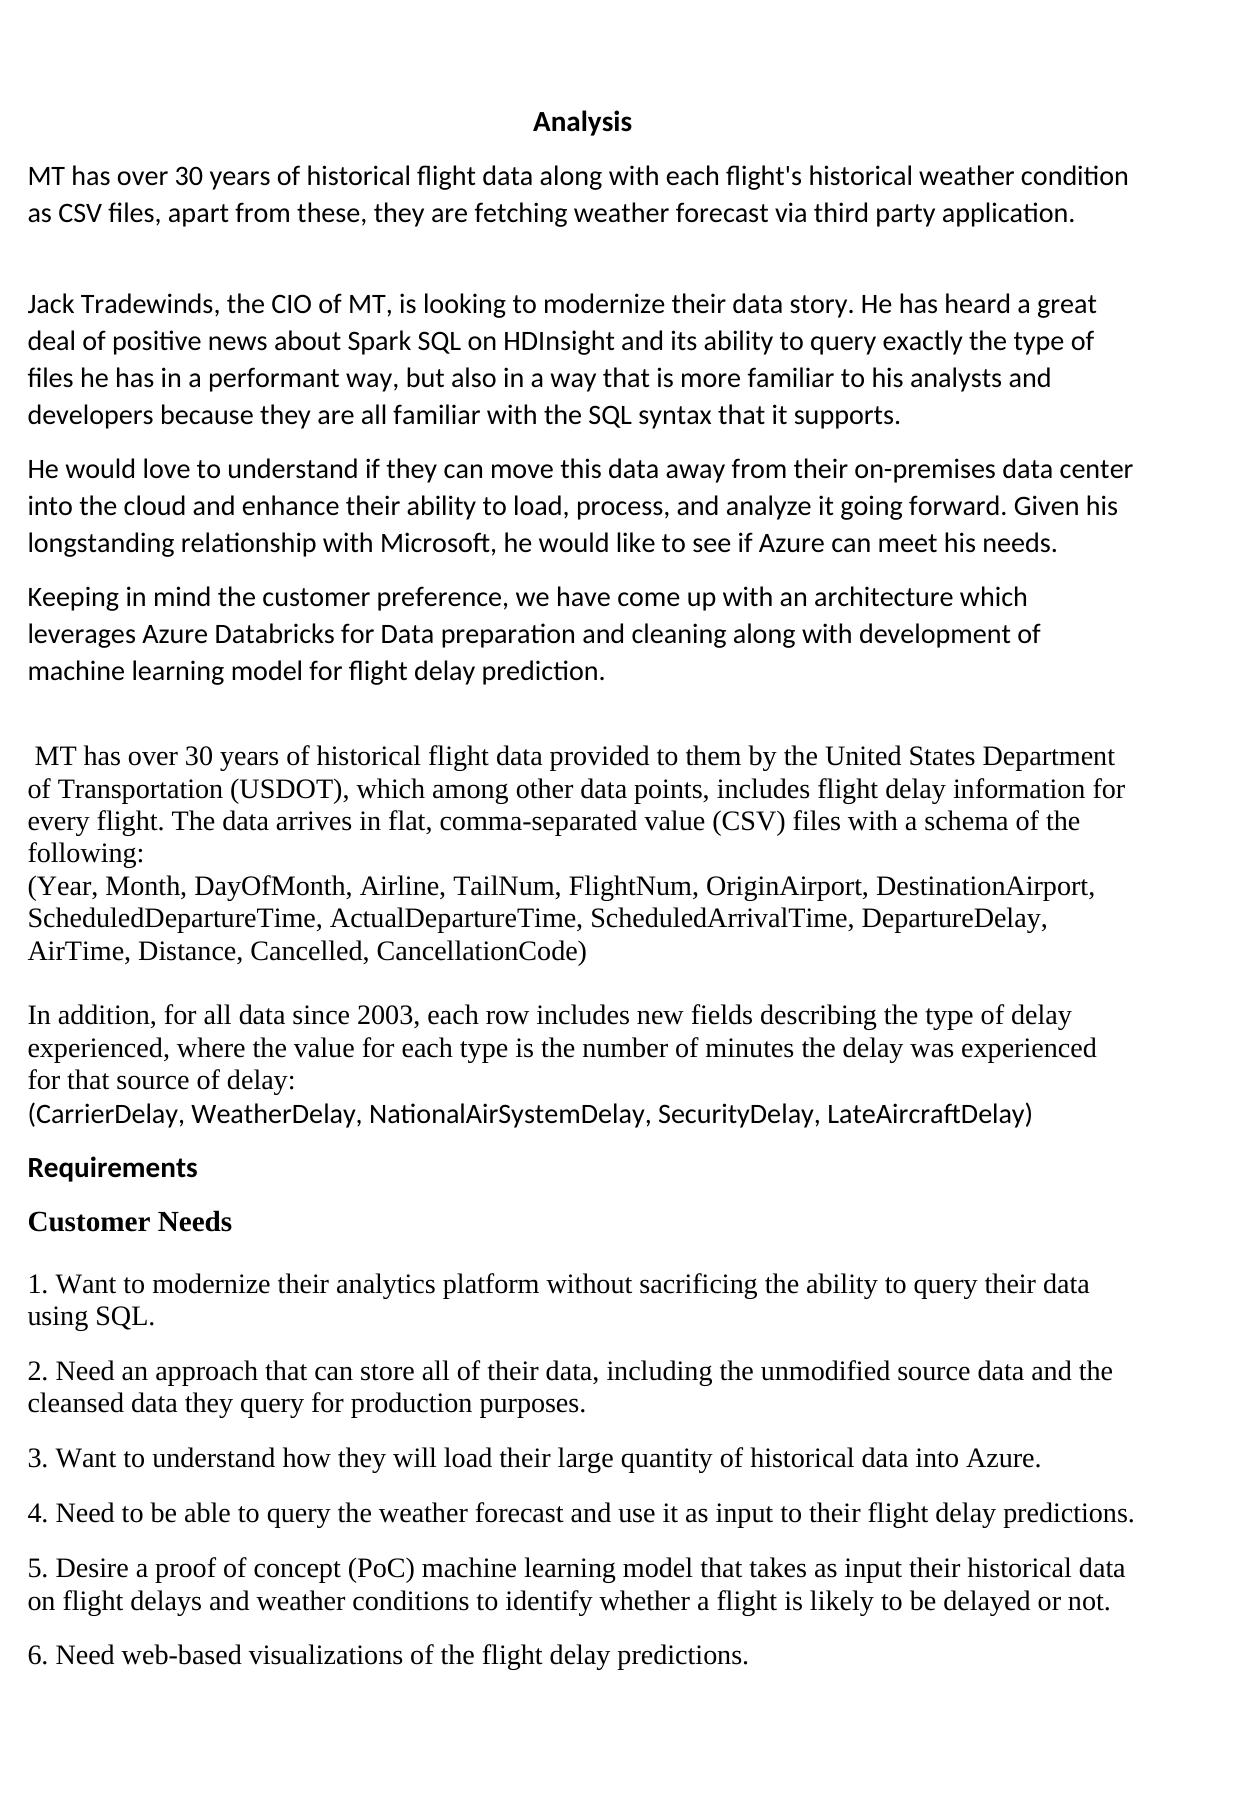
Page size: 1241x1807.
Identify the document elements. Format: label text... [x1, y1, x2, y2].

text Customer Needs [27, 1204, 1138, 1238]
text 2. Need an approach that can store all of their data, including the unmodified source data and the cleansed data they query for production purposes. [27, 1354, 1138, 1419]
text (CarrierDelay, WeatherDelay, NationalAirSystemDelay, SecurityDelay, LateAircraftDelay) [27, 1096, 1138, 1130]
text MT has over 30 years of historical flight data along with each flight's historical weather condition as CSV files, apart from these, they are fetching weather forecast via third party application. [27, 158, 1138, 229]
text 5. Desire a proof of concept (PoC) machine learning model that takes as input their historical data on flight delays and weather conditions to identify whether a flight is likely to be delayed or not. [27, 1551, 1138, 1616]
text 4. Need to be able to query the weather forecast and use it as input to their flight delay predictions. [27, 1496, 1138, 1529]
text Jack Tradewinds, the CIO of MT, is looking to modernize their data story. He has heard a great deal of positive news about Spark SQL on HDInsight and its ability to query exactly the type of files he has in a performant way, but also in a way that is more familiar to his analysts and developers because they are all familiar with the SQL syntax that it supports. [27, 249, 1138, 432]
text (Year, Month, DayOfMonth, Airline, TailNum, FlightNum, OriginAirport, DestinationAirport, ScheduledDepartureTime, ActualDepartureTime, ScheduledArrivalTime, DepartureDelay, AirTime, Distance, Cancelled, CancellationCode) [27, 869, 1138, 966]
text 3. Want to understand how they will load their large quantity of historical data into Azure. [27, 1441, 1138, 1474]
text Analysis [27, 103, 1138, 139]
text Keeping in mind the customer preference, we have come up with an architecture which leverages Azure Databricks for Data preparation and cleaning along with development of machine learning model for flight delay prediction. [27, 579, 1138, 687]
text He would love to understand if they can move this data away from their on-premises data center into the cloud and enhance their ability to load, process, and analyze it going forward. Given his longstanding relationship with Microsoft, he would like to see if Azure can meet his needs. [27, 451, 1138, 559]
text MT has over 30 years of historical flight data provided to them by the United States Department of Transportation (USDOT), which among other data points, includes flight delay information for every flight. The data arrives in flat, comma-separated value (CSV) files with a schema of the following: [27, 739, 1138, 869]
text In addition, for all data since 2003, each row includes new fields describing the type of delay experienced, where the value for each type is the number of minutes the delay was experienced for that source of delay: [27, 998, 1138, 1096]
text 1. Want to modernize their analytics platform without sacrificing the ability to query their data using SQL. [27, 1267, 1138, 1332]
text 6. Need web-based visualizations of the flight delay predictions. [27, 1638, 1138, 1671]
text Requirements [27, 1149, 1138, 1185]
